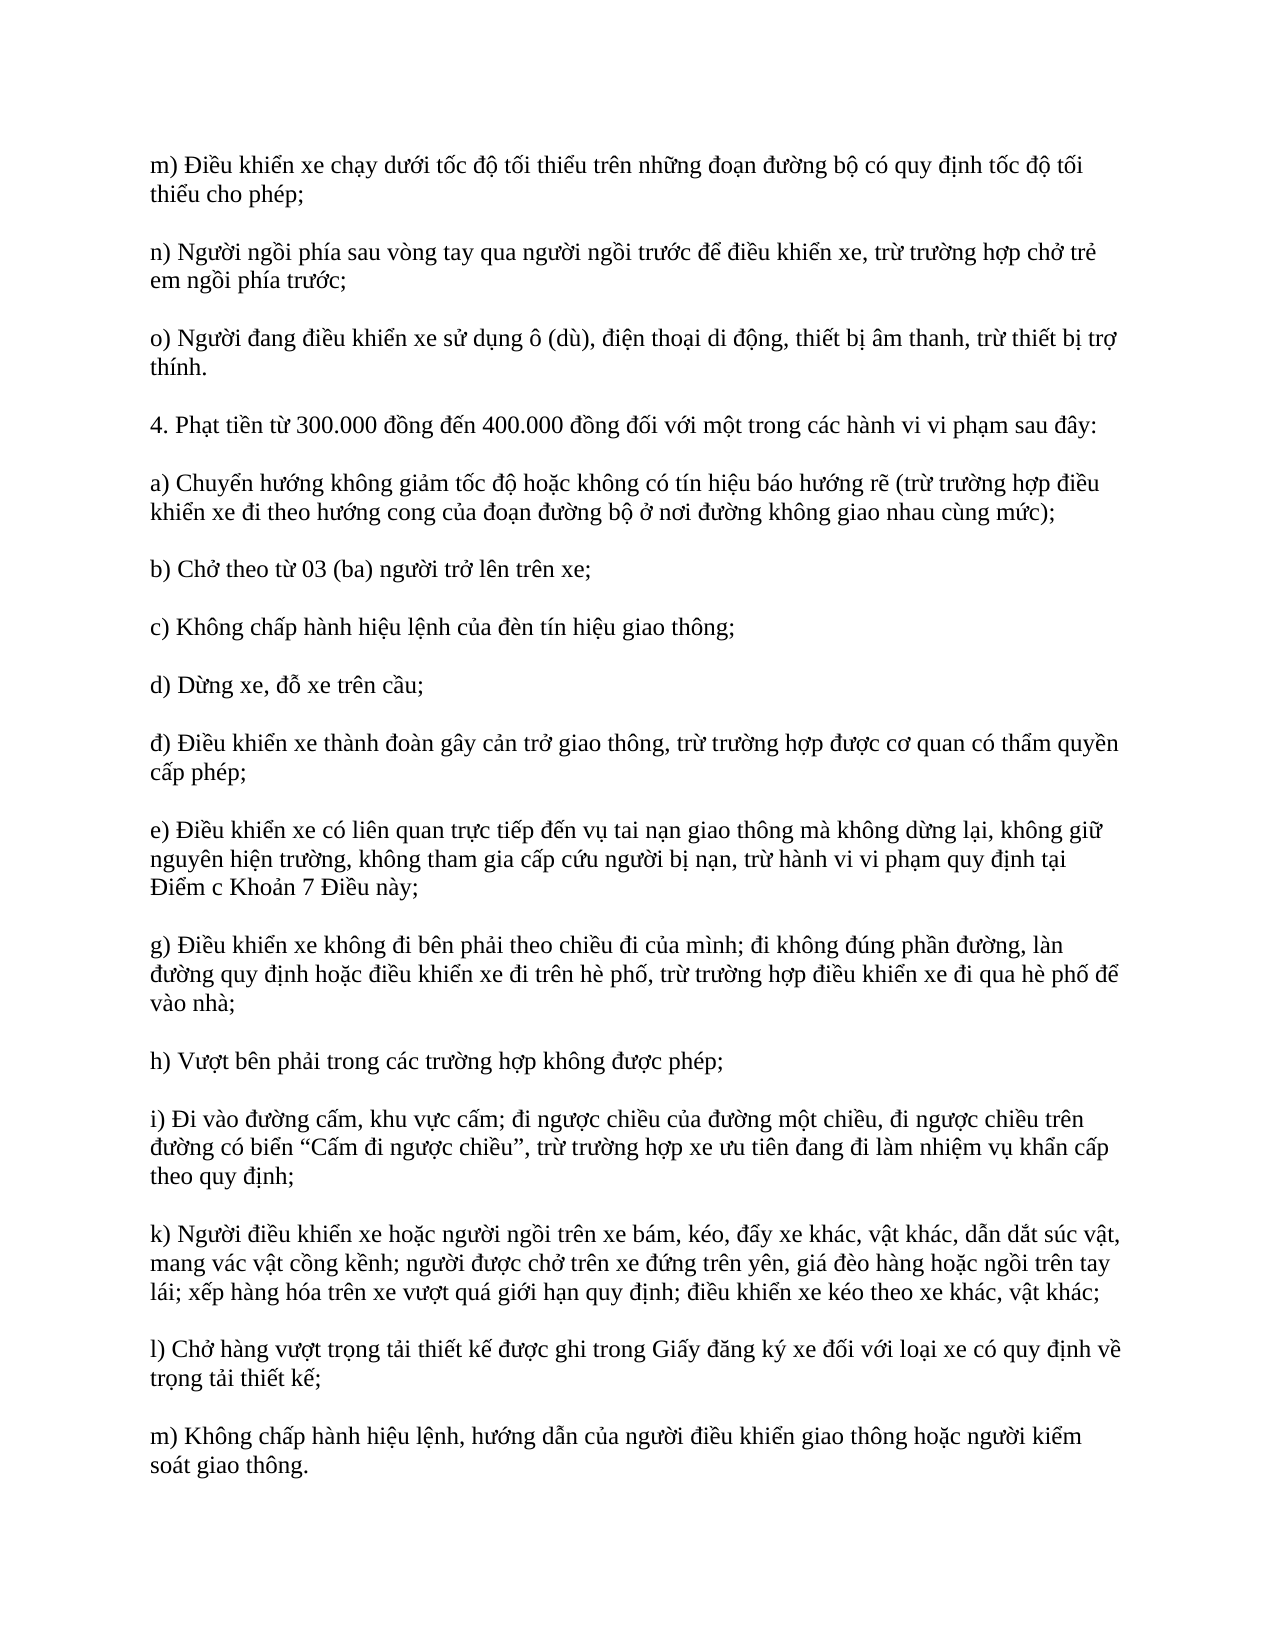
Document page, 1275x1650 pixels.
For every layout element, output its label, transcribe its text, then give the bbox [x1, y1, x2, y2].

text m) Không chấp hành hiệu lệnh, hướng dẫn của người điều khiển giao thông hoặc người kiểm soát giao thông. [150, 1421, 1125, 1479]
text 4. Phạt tiền từ 300.000 đồng đến 400.000 đồng đối với một trong các hành vi vi phạm sau đây: [150, 410, 1125, 439]
text i) Đi vào đường cấm, khu vực cấm; đi ngược chiều của đường một chiều, đi ngược chiều trên đường có biển “Cấm đi ngược chiều”, trừ trường hợp xe ưu tiên đang đi làm nhiệm vụ khẩn cấp theo quy định; [150, 1104, 1125, 1190]
text m) Điều khiển xe chạy dưới tốc độ tối thiểu trên những đoạn đường bộ có quy định tốc độ tối thiểu cho phép; [150, 150, 1125, 207]
text b) Chở theo từ 03 (ba) người trở lên trên xe; [150, 554, 1125, 583]
text e) Điều khiển xe có liên quan trực tiếp đến vụ tai nạn giao thông mà không dừng lại, không giữ nguyên hiện trường, không tham gia cấp cứu người bị nạn, trừ hành vi vi phạm quy định tại Điểm c Khoản 7 Điều này; [150, 815, 1125, 901]
text n) Người ngồi phía sau vòng tay qua người ngồi trước để điều khiển xe, trừ trường hợp chở trẻ em ngồi phía trước; [150, 237, 1125, 294]
text g) Điều khiển xe không đi bên phải theo chiều đi của mình; đi không đúng phần đường, làn đường quy định hoặc điều khiển xe đi trên hè phố, trừ trường hợp điều khiển xe đi qua hè phố để vào nhà; [150, 930, 1125, 1017]
text l) Chở hàng vượt trọng tải thiết kế được ghi trong Giấy đăng ký xe đối với loại xe có quy định về trọng tải thiết kế; [150, 1334, 1125, 1392]
text o) Người đang điều khiển xe sử dụng ô (dù), điện thoại di động, thiết bị âm thanh, trừ thiết bị trợ thính. [150, 323, 1125, 381]
text d) Dừng xe, đỗ xe trên cầu; [150, 670, 1125, 699]
text h) Vượt bên phải trong các trường hợp không được phép; [150, 1046, 1125, 1074]
text đ) Điều khiển xe thành đoàn gây cản trở giao thông, trừ trường hợp được cơ quan có thẩm quyền cấp phép; [150, 728, 1125, 786]
text a) Chuyển hướng không giảm tốc độ hoặc không có tín hiệu báo hướng rẽ (trừ trường hợp điều khiển xe đi theo hướng cong của đoạn đường bộ ở nơi đường không giao nhau cùng mức); [150, 468, 1125, 525]
text c) Không chấp hành hiệu lệnh của đèn tín hiệu giao thông; [150, 612, 1125, 641]
text k) Người điều khiển xe hoặc người ngồi trên xe bám, kéo, đẩy xe khác, vật khác, dẫn dắt súc vật, mang vác vật cồng kềnh; người được chở trên xe đứng trên yên, giá đèo hàng hoặc ngồi trên tay lái; xếp hàng hóa trên xe vượt quá giới hạn quy định; điều khiển xe kéo theo xe khác, vật khác; [150, 1219, 1125, 1305]
